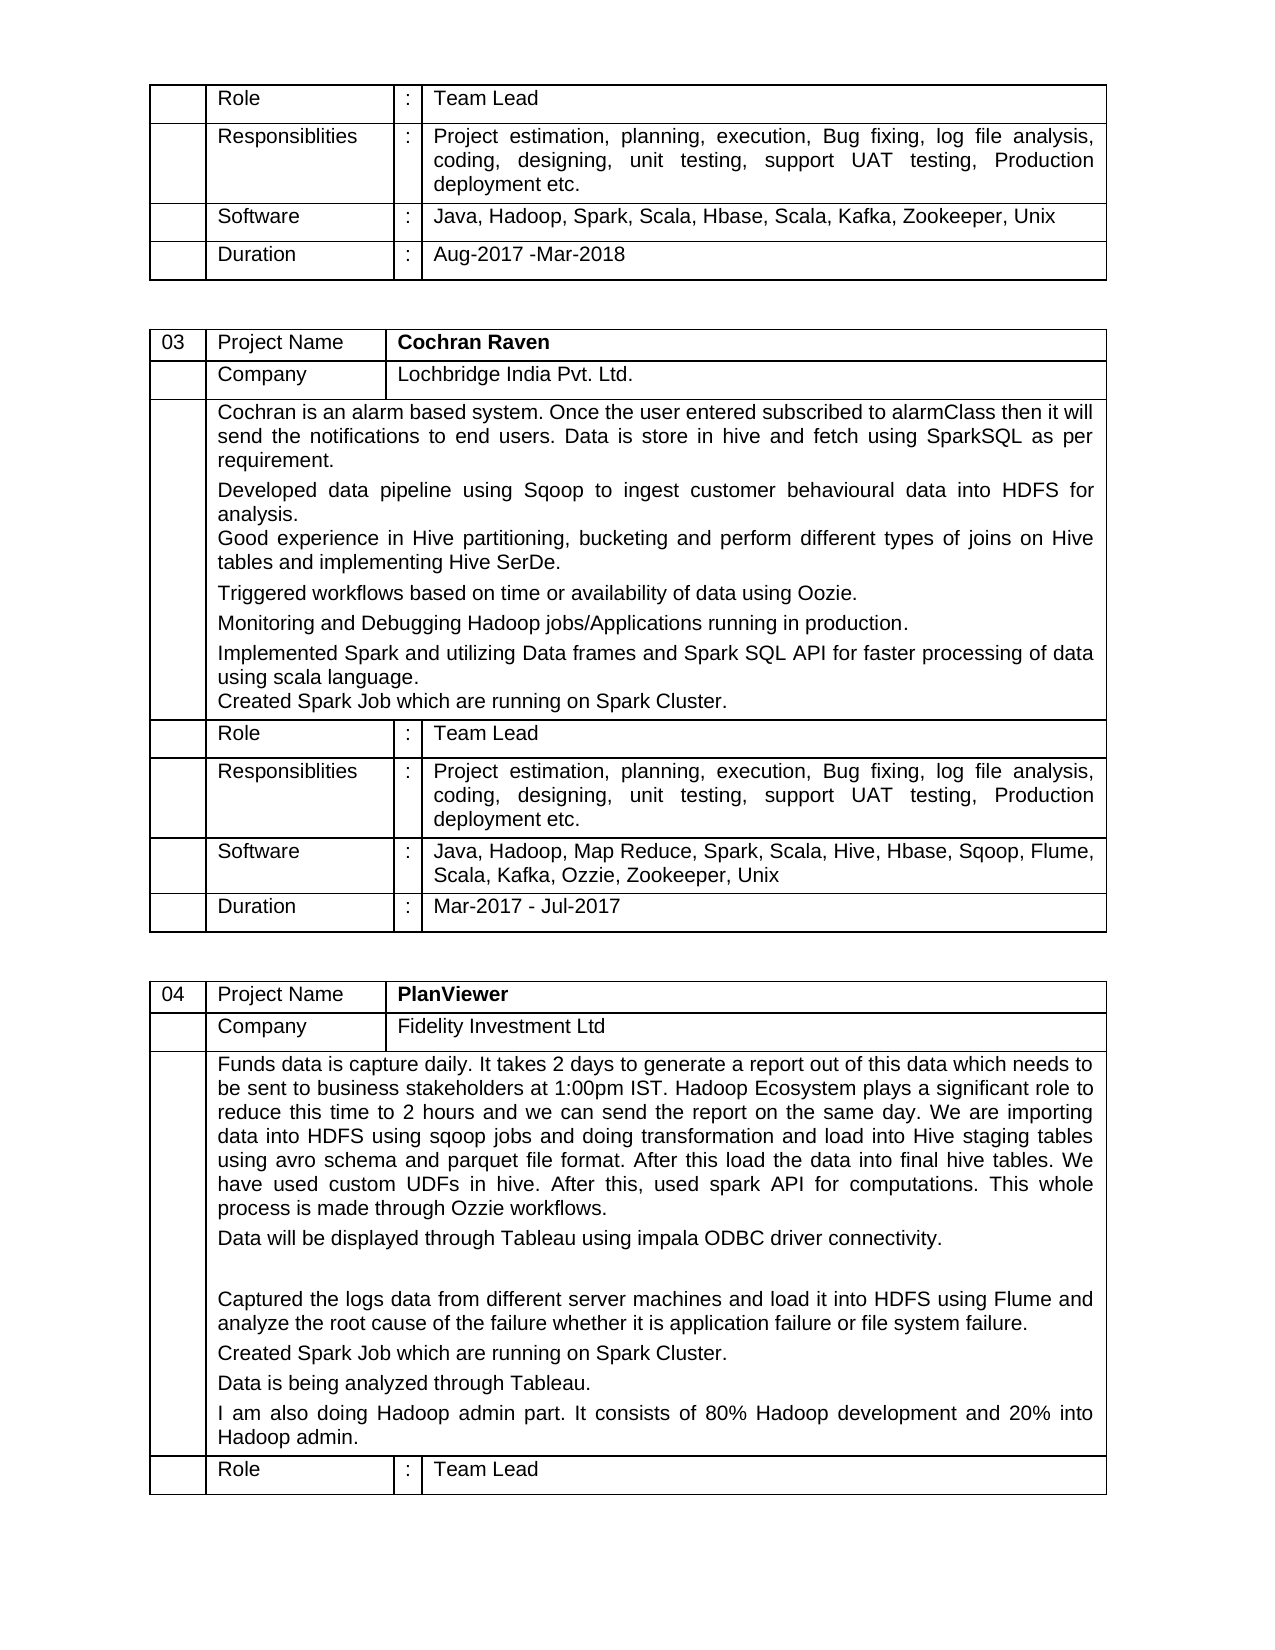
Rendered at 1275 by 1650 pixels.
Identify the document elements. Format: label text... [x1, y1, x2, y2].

table_cell Role [207, 1457, 393, 1494]
table_cell : [395, 759, 421, 837]
table_cell Software [207, 839, 393, 893]
table_cell Java, Hadoop, Spark, Scala, Hbase, Scala, Kafka, Zookeeper, Unix [423, 204, 1106, 241]
table_cell Lochbridge India Pvt. Ltd. [387, 362, 1106, 399]
table_cell Funds data is capture daily. It takes 2 days to generate a report out of this data which needs to be sent to business stakeholders at 1:00pm IST. Hadoop Ecosystem plays a significant role to reduce this time to 2 hours and we can send the report on the same day. We are importing data into HDFS using sqoop jobs and doing transformation and load into Hive staging tables using avro schema and parquet file format. After this load the data into final hive tables. We have used custom UDFs in hive. After this, used spark API for computations. This whole process is made through Ozzie workflows. Data will be displayed through Tableau using impala ODBC driver connectivity. Captured the logs data from different server machines and load it into HDFS using Flume and analyze the root cause of the failure whether it is application failure or file system failure. Created Spark Job which are running on Spark Cluster. Data is being analyzed through Tableau. I am also doing Hadoop admin part. It consists of 80% Hadoop development and 20% into Hadoop admin. [207, 1052, 1106, 1455]
table_cell Software [207, 204, 393, 241]
table_cell Fidelity Investment Ltd [387, 1014, 1106, 1051]
table_cell [151, 1457, 205, 1494]
table_cell [151, 362, 205, 399]
table_cell : [395, 204, 421, 241]
table_cell [151, 242, 205, 279]
table_header Project Name [207, 330, 385, 360]
table_cell Role [207, 721, 393, 757]
table_cell Role [207, 86, 393, 123]
table_cell Project estimation, planning, execution, Bug fixing, log file analysis, coding, designing, unit testing, support UAT testing, Production deployment etc. [423, 759, 1106, 837]
table_cell [151, 839, 205, 893]
table_cell Cochran is an alarm based system. Once the user entered subscribed to alarmClass then it will send the notifications to end users. Data is store in hive and fetch using SparkSQL as per requirement. Developed data pipeline using Sqoop to ingest customer behavioural data into HDFS for analysis. Good experience in Hive partitioning, bucketing and perform different types of joins on Hive tables and implementing Hive SerDe. Triggered workflows based on time or availability of data using Oozie. Monitoring and Debugging Hadoop jobs/Applications running in production. Implemented Spark and utilizing Data frames and Spark SQL API for faster processing of data using scala language. Created Spark Job which are running on Spark Cluster. [207, 400, 1106, 719]
table_cell Team Lead [423, 721, 1106, 757]
table_cell [151, 1052, 205, 1455]
table_cell : [395, 1457, 421, 1494]
table_cell : [395, 242, 421, 279]
table_cell Aug-2017 -Mar-2018 [423, 242, 1106, 279]
table_cell : [395, 124, 421, 202]
table_header Project Name [207, 982, 385, 1012]
table_cell Duration [207, 894, 393, 931]
table_cell [151, 204, 205, 241]
table_cell [151, 894, 205, 931]
table_cell Java, Hadoop, Map Reduce, Spark, Scala, Hive, Hbase, Sqoop, Flume, Scala, Kafka, Ozzie, Zookeeper, Unix [423, 839, 1106, 893]
table_header 03 [151, 330, 205, 360]
table_cell Team Lead [423, 86, 1106, 123]
table_cell Company [207, 362, 385, 399]
table_cell : [395, 839, 421, 893]
table_cell : [395, 86, 421, 123]
table_cell : [395, 894, 421, 931]
table_cell [151, 1014, 205, 1051]
table_cell Company [207, 1014, 385, 1051]
table_cell Responsiblities [207, 759, 393, 837]
table_cell Project estimation, planning, execution, Bug fixing, log file analysis, coding, designing, unit testing, support UAT testing, Production deployment etc. [423, 124, 1106, 202]
table_cell Responsiblities [207, 124, 393, 202]
table_cell [151, 86, 205, 123]
table_header PlanViewer [387, 982, 1106, 1012]
table_cell Mar-2017 - Jul-2017 [423, 894, 1106, 931]
table_cell : [395, 721, 421, 757]
table_cell [151, 759, 205, 837]
table_cell [151, 721, 205, 757]
table_cell [151, 400, 205, 719]
table_cell [151, 124, 205, 202]
table_header Cochran Raven [387, 330, 1106, 360]
table_cell Duration [207, 242, 393, 279]
table_cell Team Lead [423, 1457, 1106, 1494]
table_header 04 [151, 982, 205, 1012]
